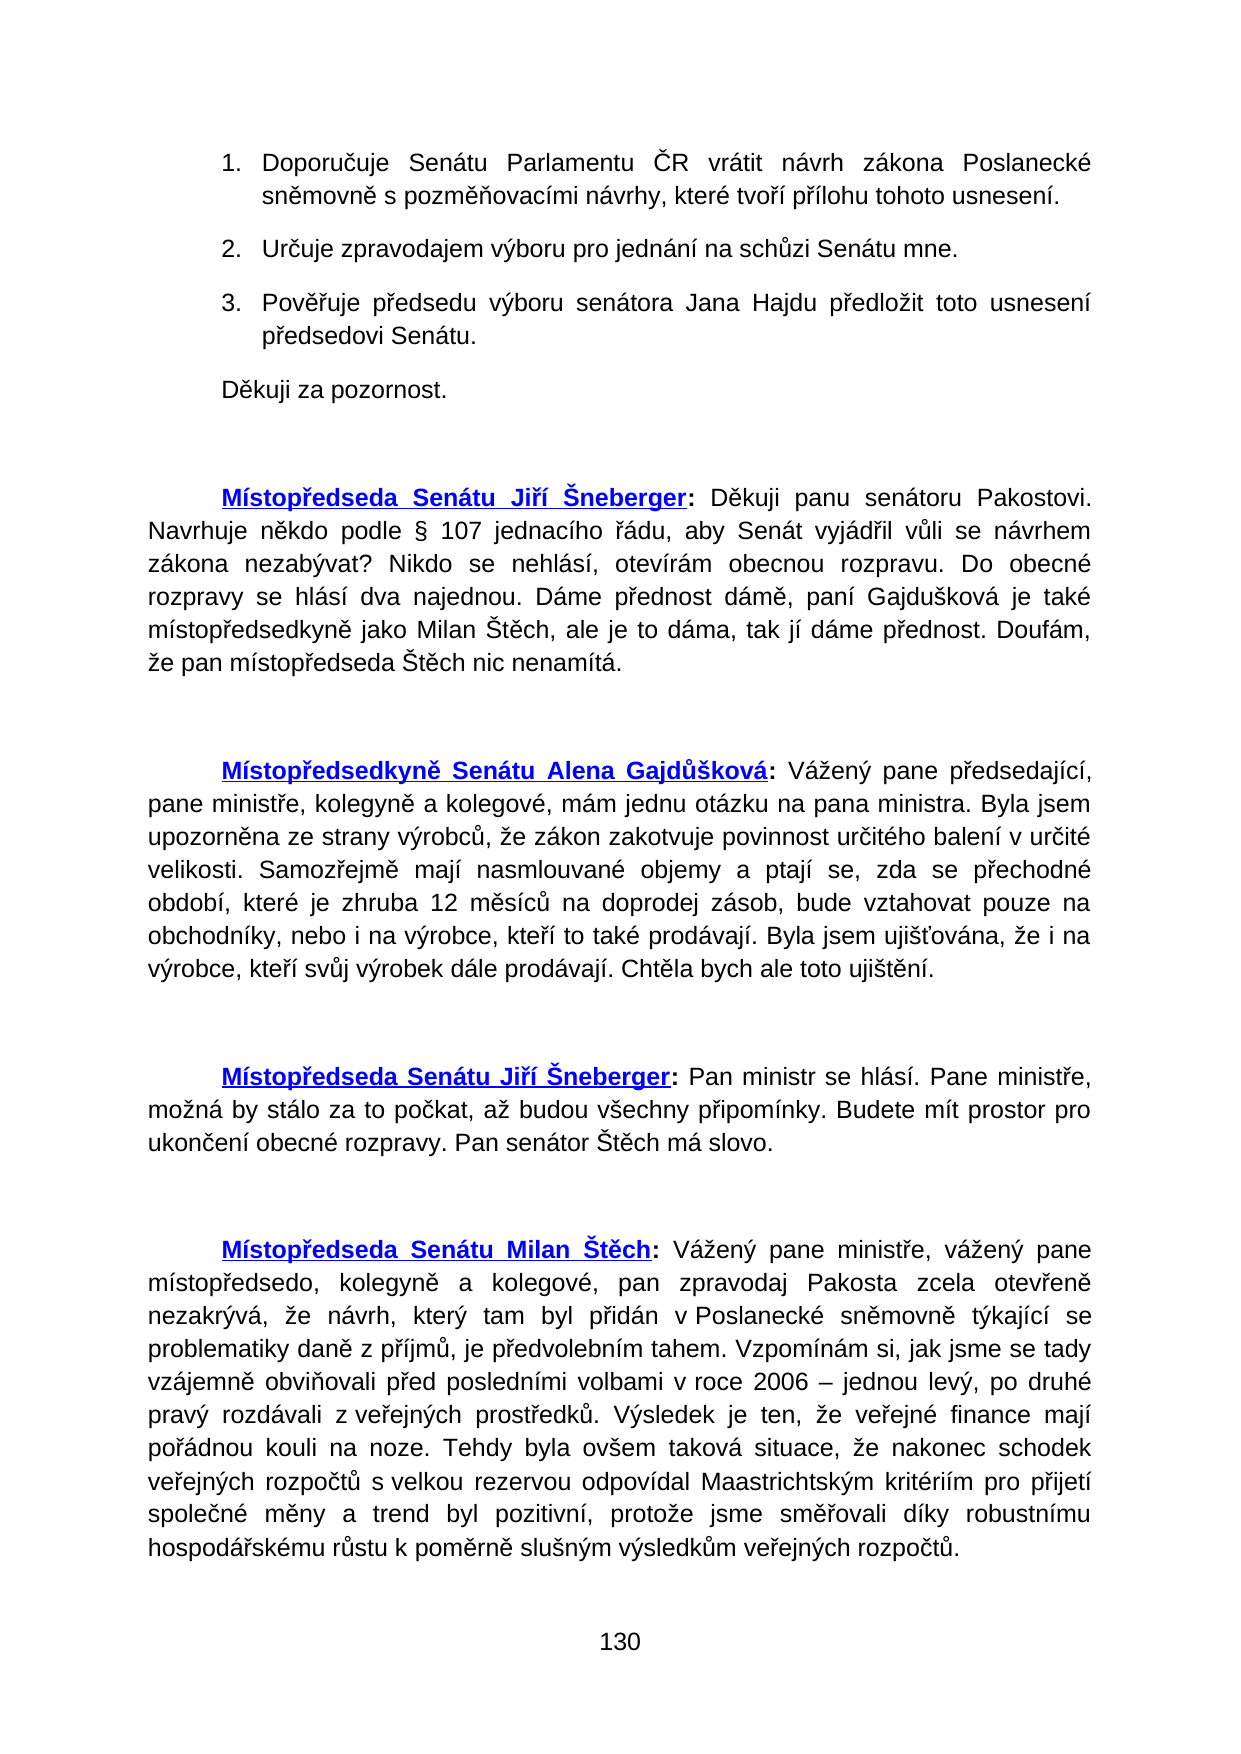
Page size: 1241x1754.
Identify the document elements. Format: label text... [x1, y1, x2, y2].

text Děkuji za pozornost. [221, 375, 1093, 404]
list Určuje zpravodajem výboru pro jednání na schůzi Senátu mne. [221, 234, 1093, 263]
text Místopředseda Senátu Milan Štěch: Vážený pane ministře, vážený pane místopředsedo, kolegyně a kolegové, pan zpravodaj Pakosta zcela otevřeně nezakrývá, že návrh, který tam byl přidán v Poslanecké sněmovně týkající se problematiky daně z příjmů, je předvolebním tahem. Vzpomínám si, jak jsme se tady vzájemně obviňovali před posledními volbami v roce 2006 – jednou levý, po druhé pravý rozdávali z veřejných prostředků. Výsledek je ten, že veřejné finance mají pořádnou kouli na noze. Tehdy byla ovšem taková situace, že nakonec schodek veřejných rozpočtů s velkou rezervou odpovídal Maastrichtským kritériím pro přijetí společné měny a trend byl pozitivní, protože jsme směřovali díky robustnímu hospodářskému růstu k poměrně slušným výsledkům veřejných rozpočtů. [148, 1235, 1093, 1561]
text Místopředseda Senátu Jiří Šneberger: Pan ministr se hlásí. Pane ministře, možná by stálo za to počkat, až budou všechny připomínky. Budete mít prostor pro ukončení obecné rozpravy. Pan senátor Štěch má slovo. [148, 1062, 1093, 1156]
text Místopředsedkyně Senátu Alena Gajdůšková: Vážený pane předsedající, pane ministře, kolegyně a kolegové, mám jednu otázku na pana ministra. Byla jsem upozorněna ze strany výrobců, že zákon zakotvuje povinnost určitého balení v určité velikosti. Samozřejmě mají nasmlouvané objemy a ptají se, zda se přechodné období, které je zhruba 12 měsíců na doprodej zásob, bude vztahovat pouze na obchodníky, nebo i na výrobce, kteří to také prodávají. Byla jsem ujišťována, že i na výrobce, kteří svůj výrobek dále prodávají. Chtěla bych ale toto ujištění. [148, 756, 1093, 983]
text Místopředseda Senátu Jiří Šneberger: Děkuji panu senátoru Pakostovi. Navrhuje někdo podle § 107 jednacího řádu, aby Senát vyjádřil vůli se návrhem zákona nezabývat? Nikdo se nehlásí, otevírám obecnou rozpravu. Do obecné rozpravy se hlásí dva najednou. Dáme přednost dámě, paní Gajdušková je také místopředsedkyně jako Milan Štěch, ale je to dáma, tak jí dáme přednost. Doufám, že pan místopředseda Štěch nic nenamítá. [148, 483, 1093, 677]
list Doporučuje Senátu Parlamentu ČR vrátit návrh zákona Poslanecké sněmovně s pozměňovacími návrhy, které tvoří přílohu tohoto usnesení. [221, 148, 1093, 209]
list Pověřuje předsedu výboru senátora Jana Hajdu předložit toto usnesení předsedovi Senátu. [221, 288, 1093, 350]
